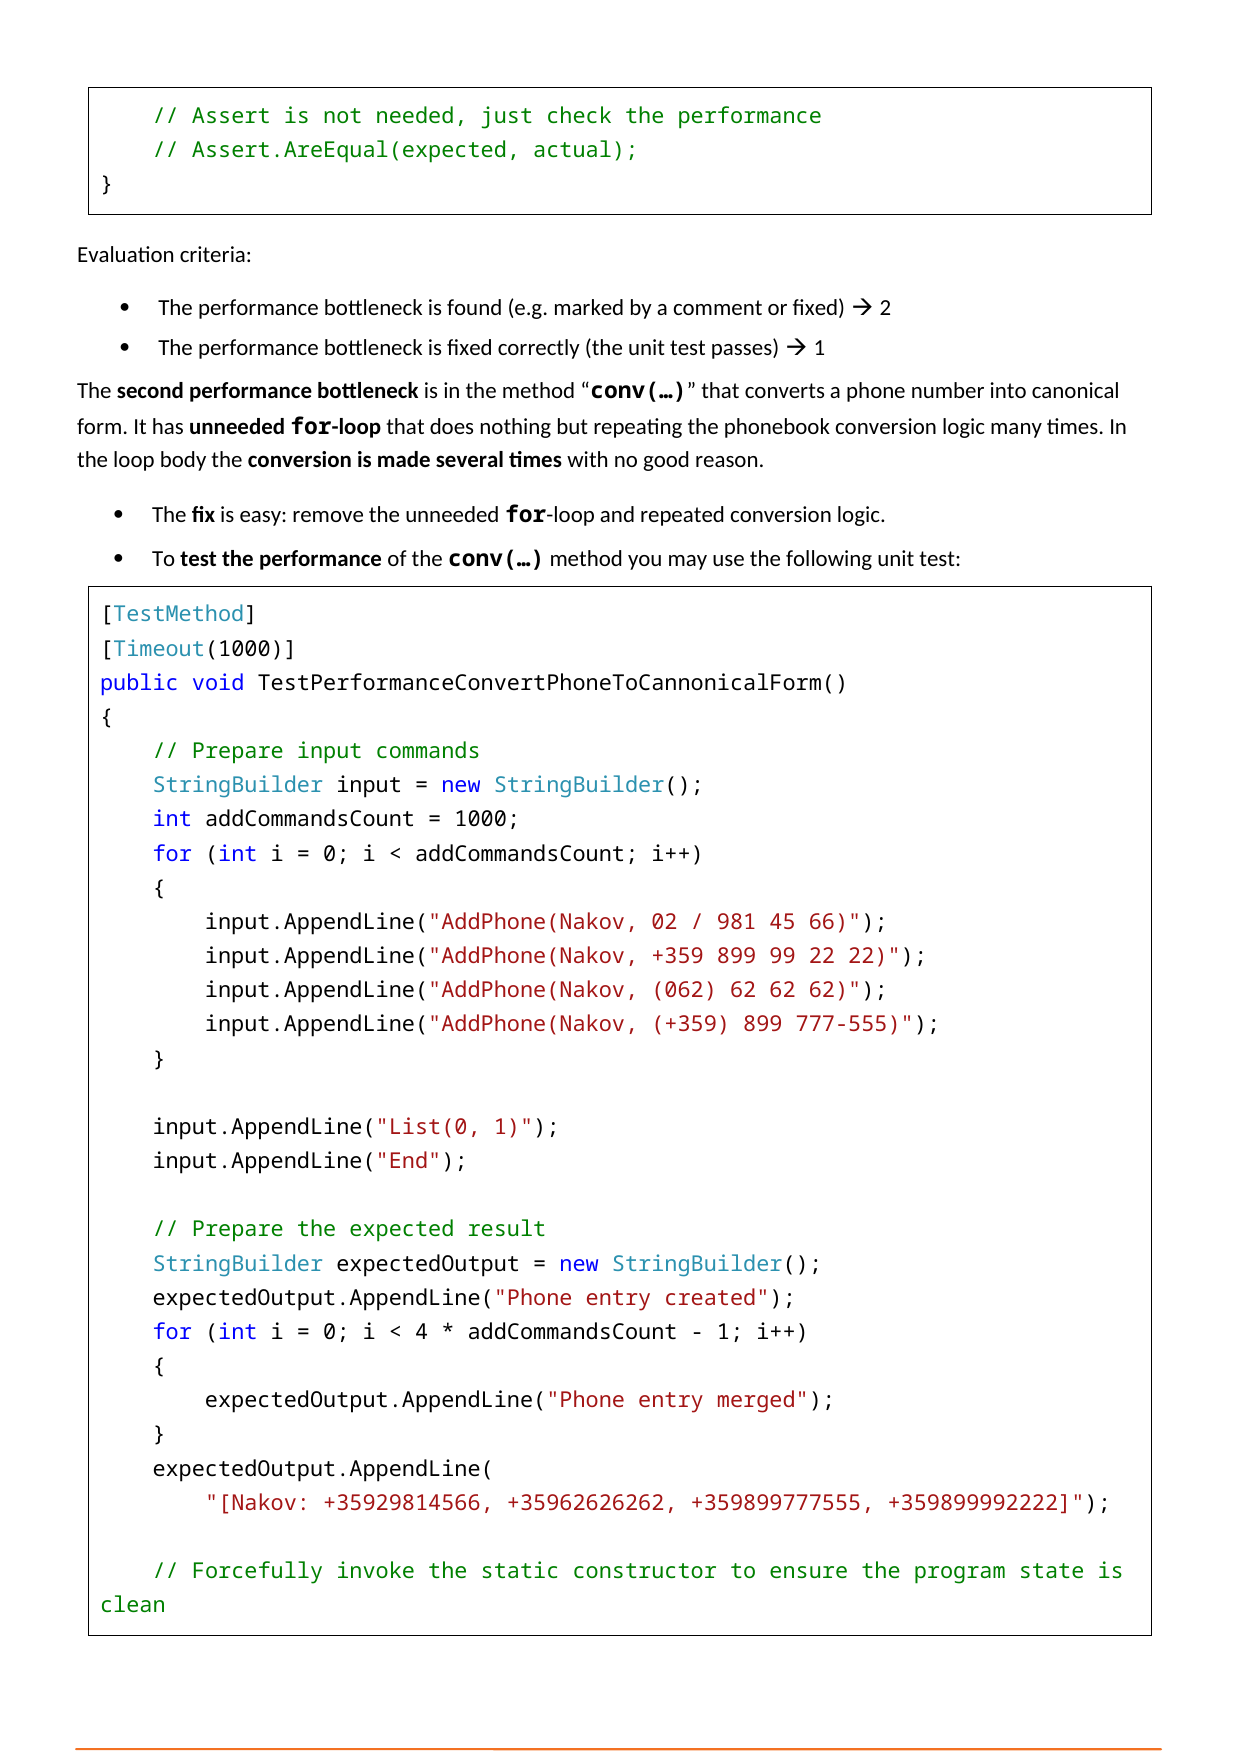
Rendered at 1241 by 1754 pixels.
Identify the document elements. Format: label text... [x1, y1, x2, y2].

text The second performance bottleneck is in the method “conv(…)” that converts a phone number into canonical form. It has unneeded for-loop that does nothing but repeating the phonebook conversion logic many times. In the loop body the conversion is made several times with no good reason. [77, 374, 1163, 473]
list The performance bottleneck is fixed correctly (the unit test passes) 1 [121, 333, 1163, 361]
list The fix is easy: remove the unneeded for-loop and repeated conversion logic. [114, 498, 1163, 529]
list The performance bottleneck is found (e.g. marked by a comment or fixed) 2 [121, 293, 1163, 321]
text Evaluation criteria: [77, 240, 1163, 268]
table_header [89, 587, 1151, 1635]
list To test the performance of the conv(…) method you may use the following unit test: [114, 542, 1163, 573]
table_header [89, 88, 1151, 214]
